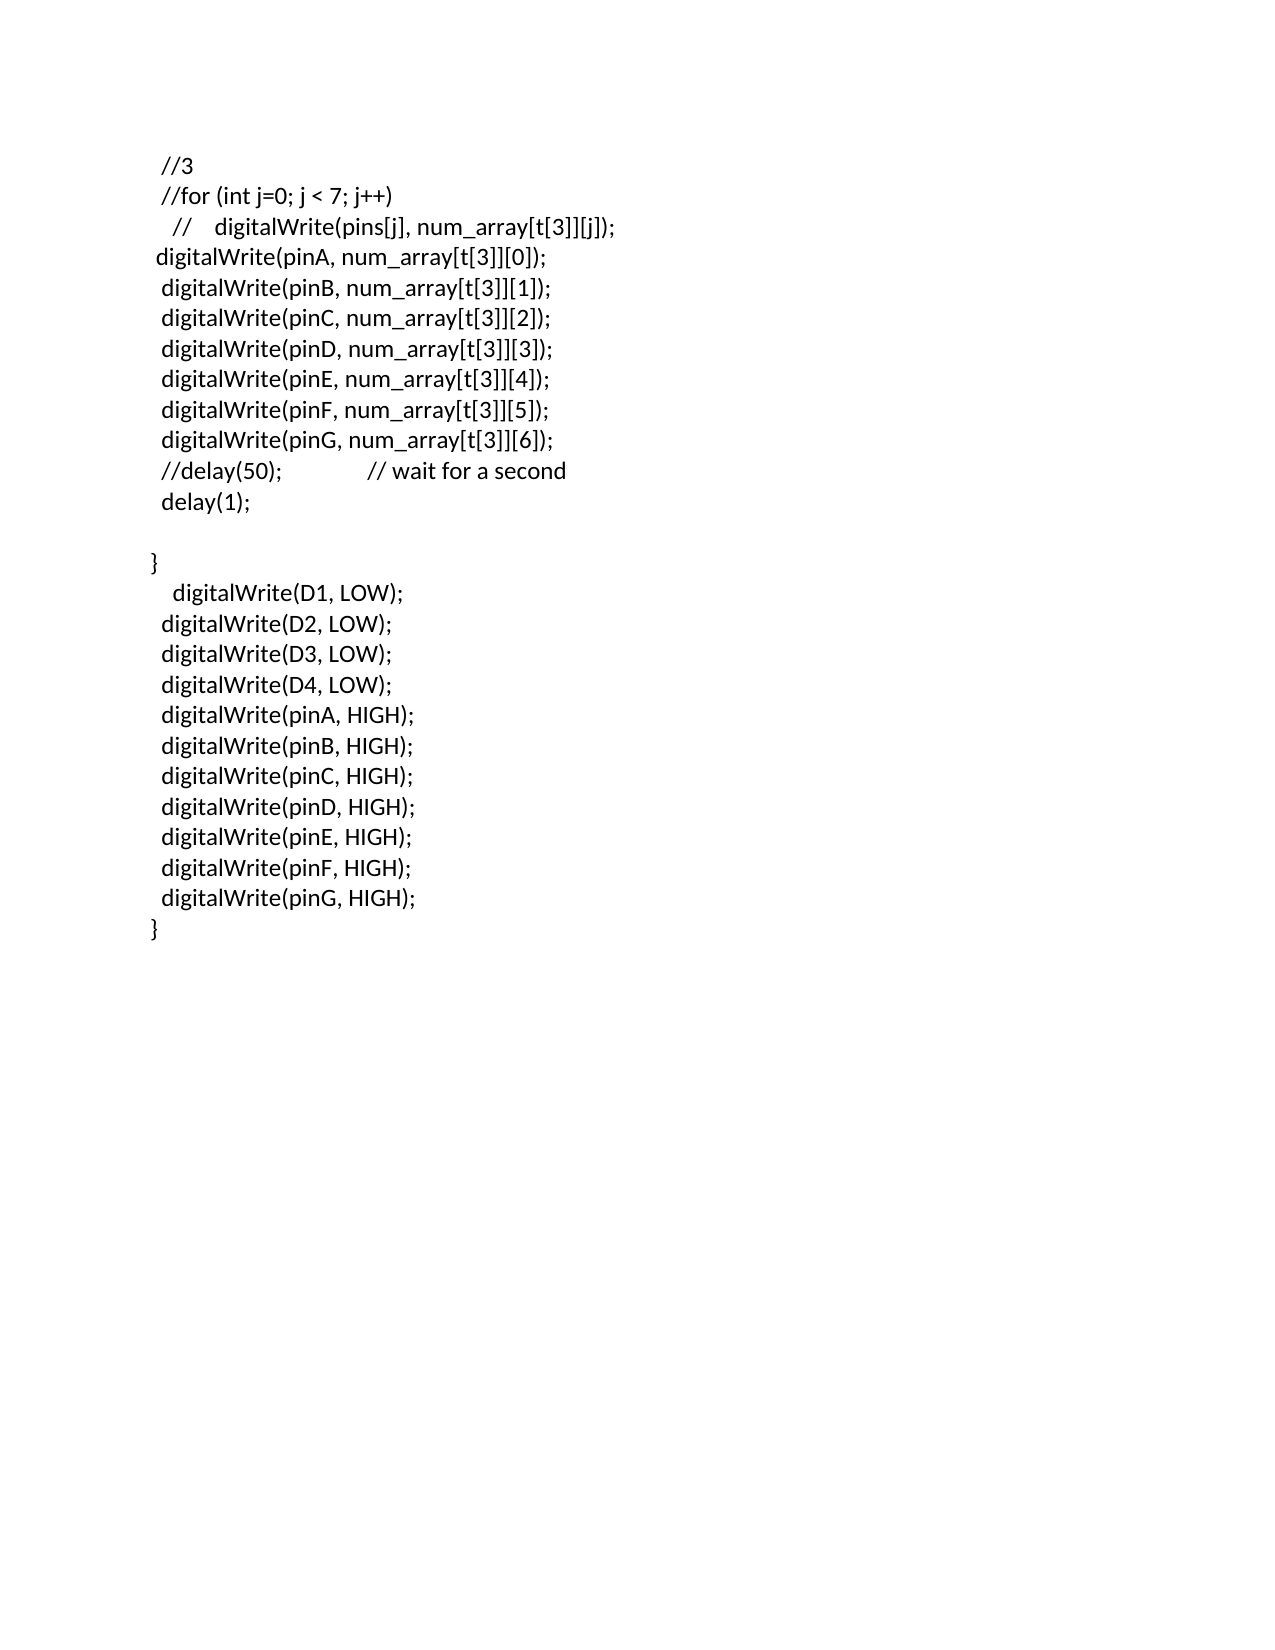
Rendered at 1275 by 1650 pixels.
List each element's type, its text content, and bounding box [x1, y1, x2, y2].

text digitalWrite(pinC, num_array[t[3]][2]); [150, 303, 1125, 333]
text digitalWrite(pinB, HIGH); [150, 730, 1125, 760]
text } [150, 547, 1125, 577]
text digitalWrite(pinE, num_array[t[3]][4]); [150, 364, 1125, 394]
text digitalWrite(pinA, HIGH); [150, 699, 1125, 730]
text digitalWrite(pinE, HIGH); [150, 821, 1125, 852]
text digitalWrite(pinF, HIGH); [150, 852, 1125, 882]
text //for (int j=0; j < 7; j++) [150, 181, 1125, 211]
text } [150, 913, 1125, 943]
text digitalWrite(D3, LOW); [150, 638, 1125, 669]
text digitalWrite(D1, LOW); [150, 577, 1125, 608]
text digitalWrite(pinA, num_array[t[3]][0]); [150, 242, 1125, 272]
text digitalWrite(pinG, HIGH); [150, 882, 1125, 913]
text //delay(50); // wait for a second [150, 455, 1125, 486]
text digitalWrite(pinB, num_array[t[3]][1]); [150, 272, 1125, 303]
text digitalWrite(pinC, HIGH); [150, 760, 1125, 791]
text digitalWrite(D2, LOW); [150, 608, 1125, 638]
text digitalWrite(pinD, HIGH); [150, 791, 1125, 821]
text digitalWrite(pinF, num_array[t[3]][5]); [150, 394, 1125, 425]
text //3 [150, 150, 1125, 181]
text // digitalWrite(pins[j], num_array[t[3]][j]); [150, 211, 1125, 242]
text digitalWrite(pinD, num_array[t[3]][3]); [150, 333, 1125, 364]
text delay(1); [150, 486, 1125, 516]
text digitalWrite(pinG, num_array[t[3]][6]); [150, 425, 1125, 455]
text digitalWrite(D4, LOW); [150, 669, 1125, 699]
